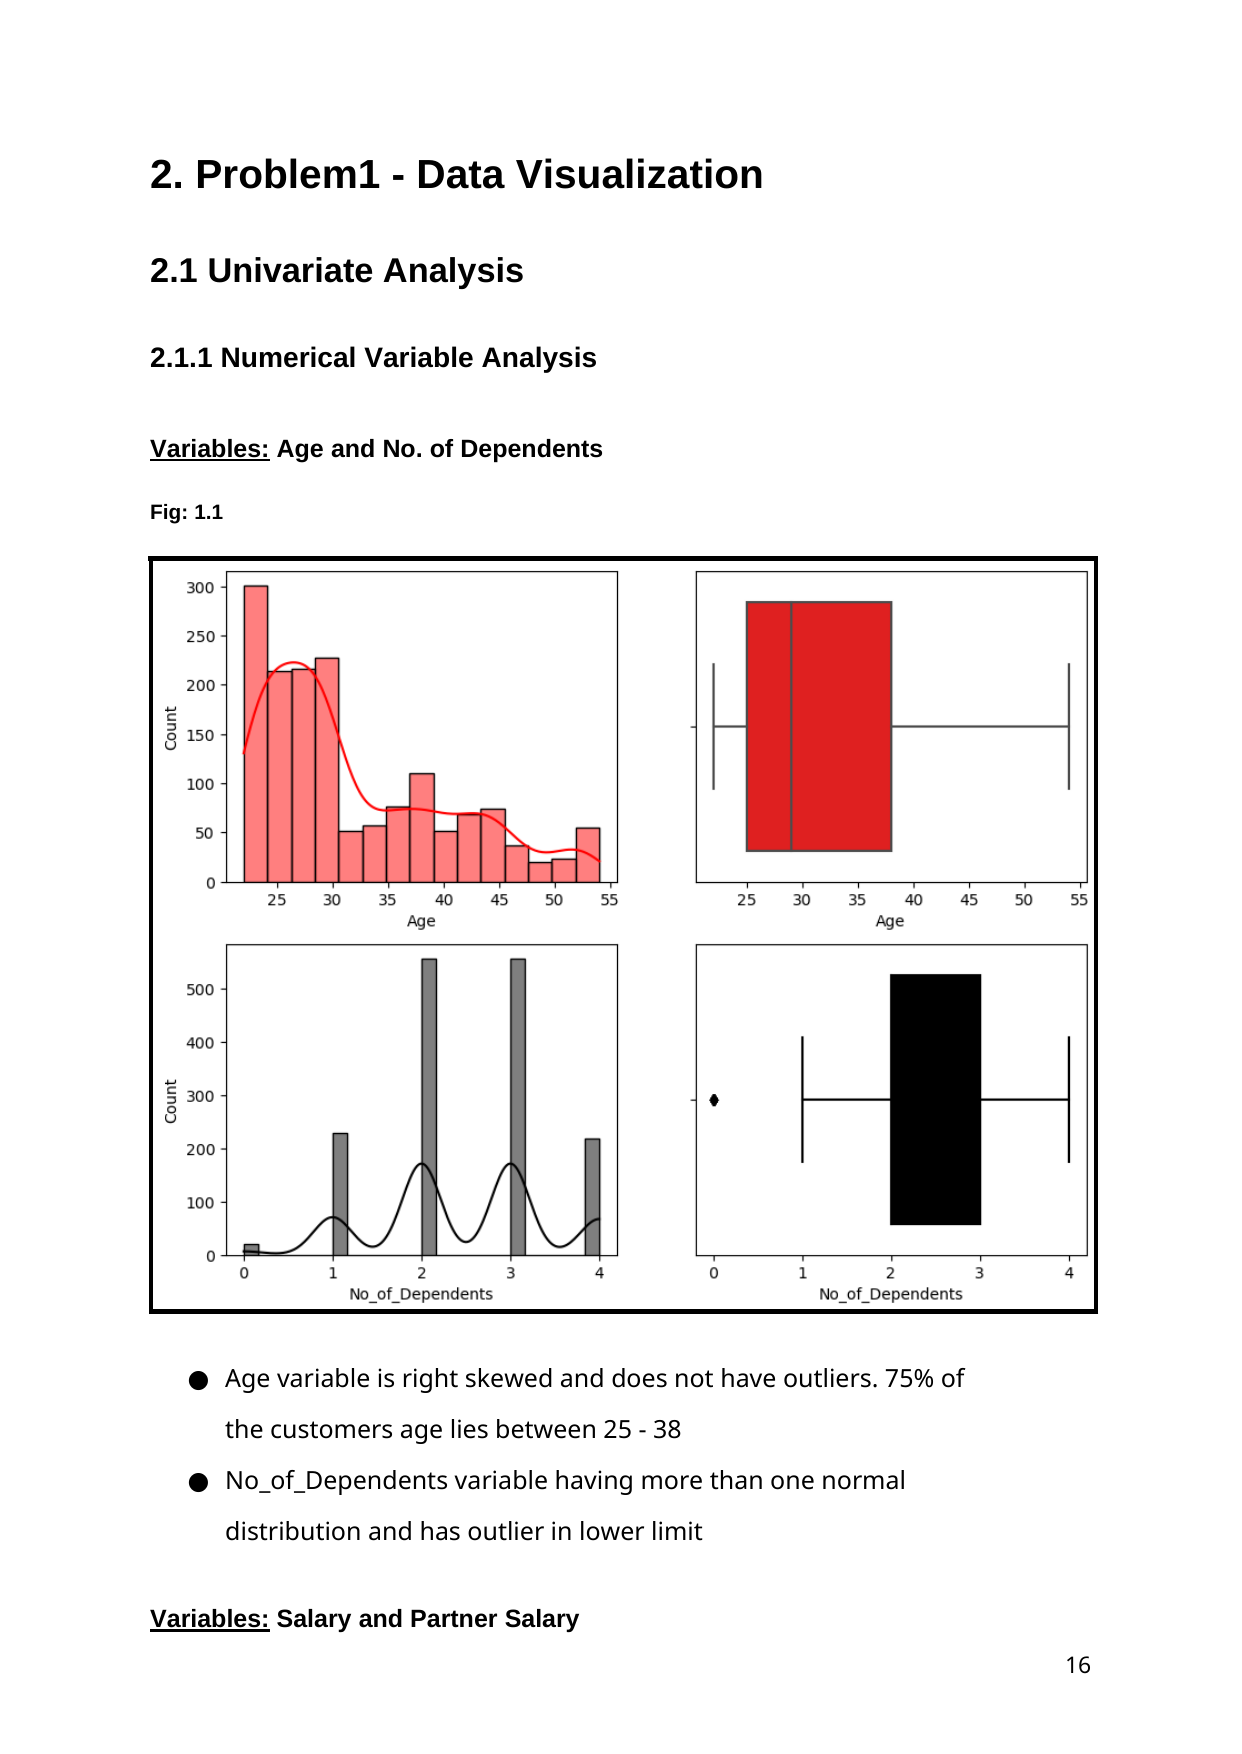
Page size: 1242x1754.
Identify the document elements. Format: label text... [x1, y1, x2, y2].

subtitle Problem1 - Data Visualization [150, 150, 1187, 197]
picture [165, 570, 1089, 1304]
subtitle Variables: Salary and Partner Salary [150, 1604, 1187, 1633]
list No_of_Dependents variable having more than one normal distribution and has outlier in lower limit [187, 1463, 1044, 1548]
subtitle Variables: Age and No. of Dependents [150, 434, 1187, 462]
subtitle Numerical Variable Analysis [150, 341, 1187, 373]
text Fig: 1.1 [150, 500, 1187, 524]
subtitle Univariate Analysis [150, 250, 1187, 289]
list Age variable is right skewed and does not have outliers. 75% of the customers age lies between 25 - 38 [187, 1361, 970, 1446]
